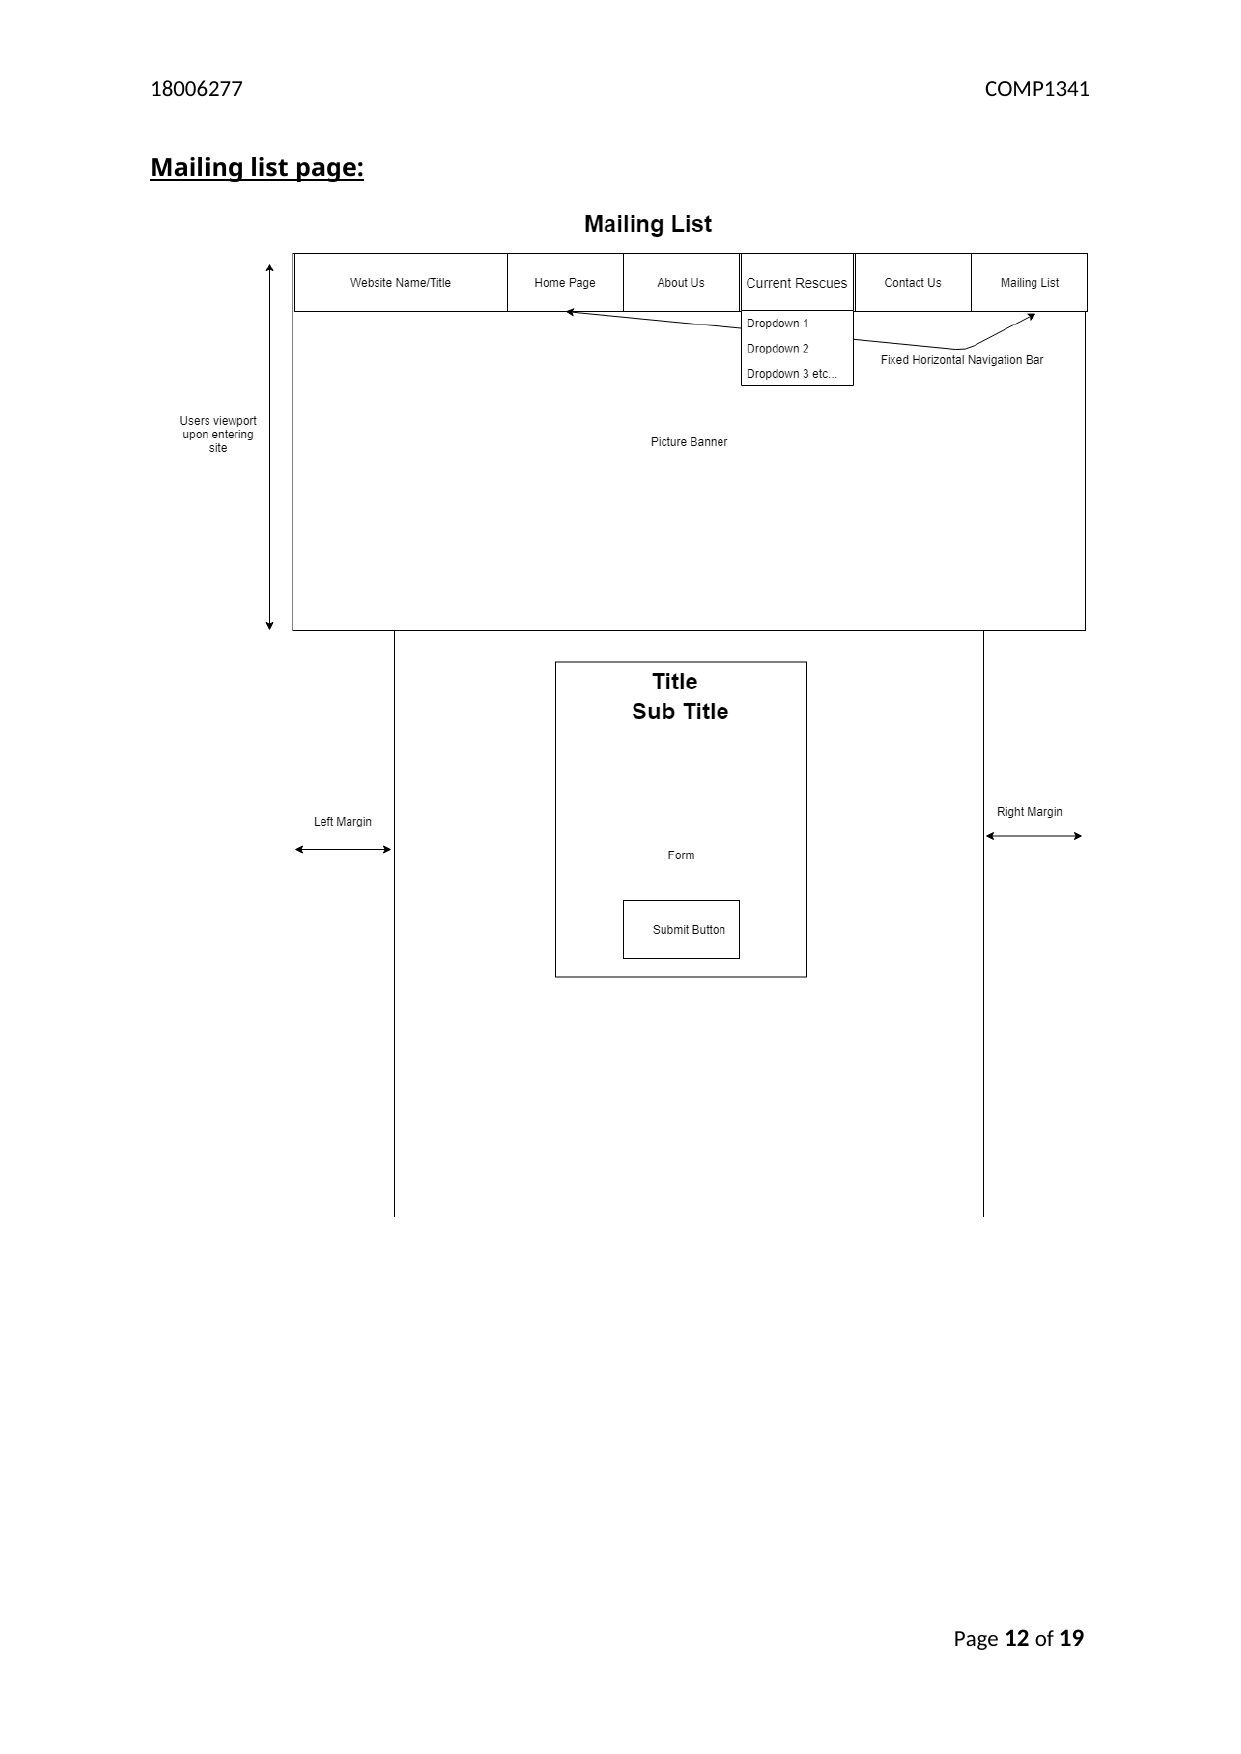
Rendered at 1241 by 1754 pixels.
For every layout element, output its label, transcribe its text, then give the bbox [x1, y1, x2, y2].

text Mailing list page: [150, 150, 1084, 184]
picture [150, 185, 1091, 1217]
